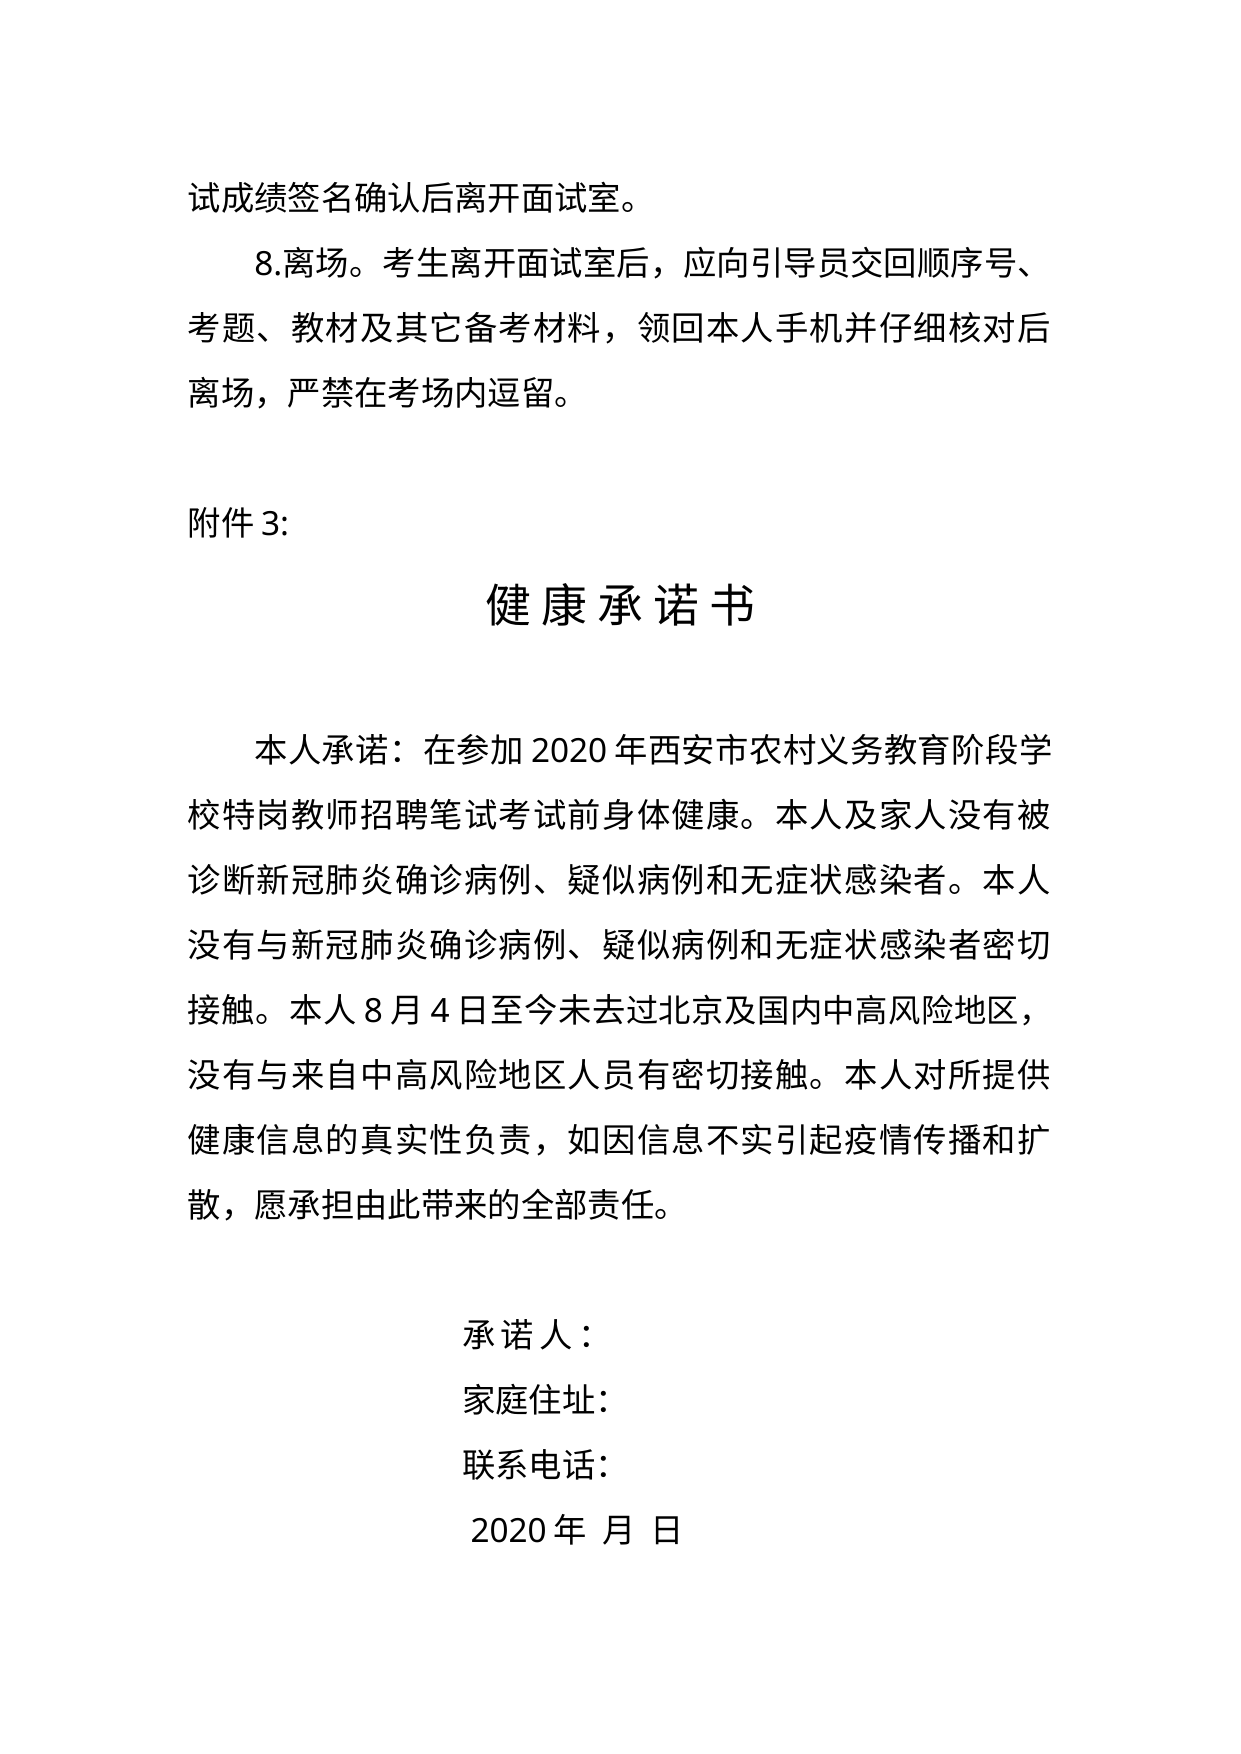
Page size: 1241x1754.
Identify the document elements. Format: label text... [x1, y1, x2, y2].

text 8.离场。考生离开面试室后，应向引导员交回顺序号、考题、教材及其它备考材料，领回本人手机并仔细核对后离场，严禁在考场内逗留。 [187, 228, 1053, 423]
text 健 康 承 诺 书 [187, 553, 1053, 651]
text 家庭住址： [187, 1366, 1053, 1431]
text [187, 163, 1053, 228]
text 附件3: [187, 488, 1053, 553]
text 承诺人： [187, 1301, 1053, 1366]
text 联系电话： [187, 1431, 1053, 1496]
text 2020年 月 日 [187, 1496, 1053, 1561]
text 本人承诺：在参加2020年西安市农村义务教育阶段学校特岗教师招聘笔试考试前身体健康。本人及家人没有被诊断新冠肺炎确诊病例、疑似病例和无症状感染者。本人没有与新冠肺炎确诊病例、疑似病例和无症状感染者密切接触。本人8月4日至今未去过北京及国内中高风险地区，没有与来自中高风险地区人员有密切接触。本人对所提供健康信息的真实性负责，如因信息不实引起疫情传播和扩散，愿承担由此带来的全部责任。 [187, 716, 1053, 1236]
